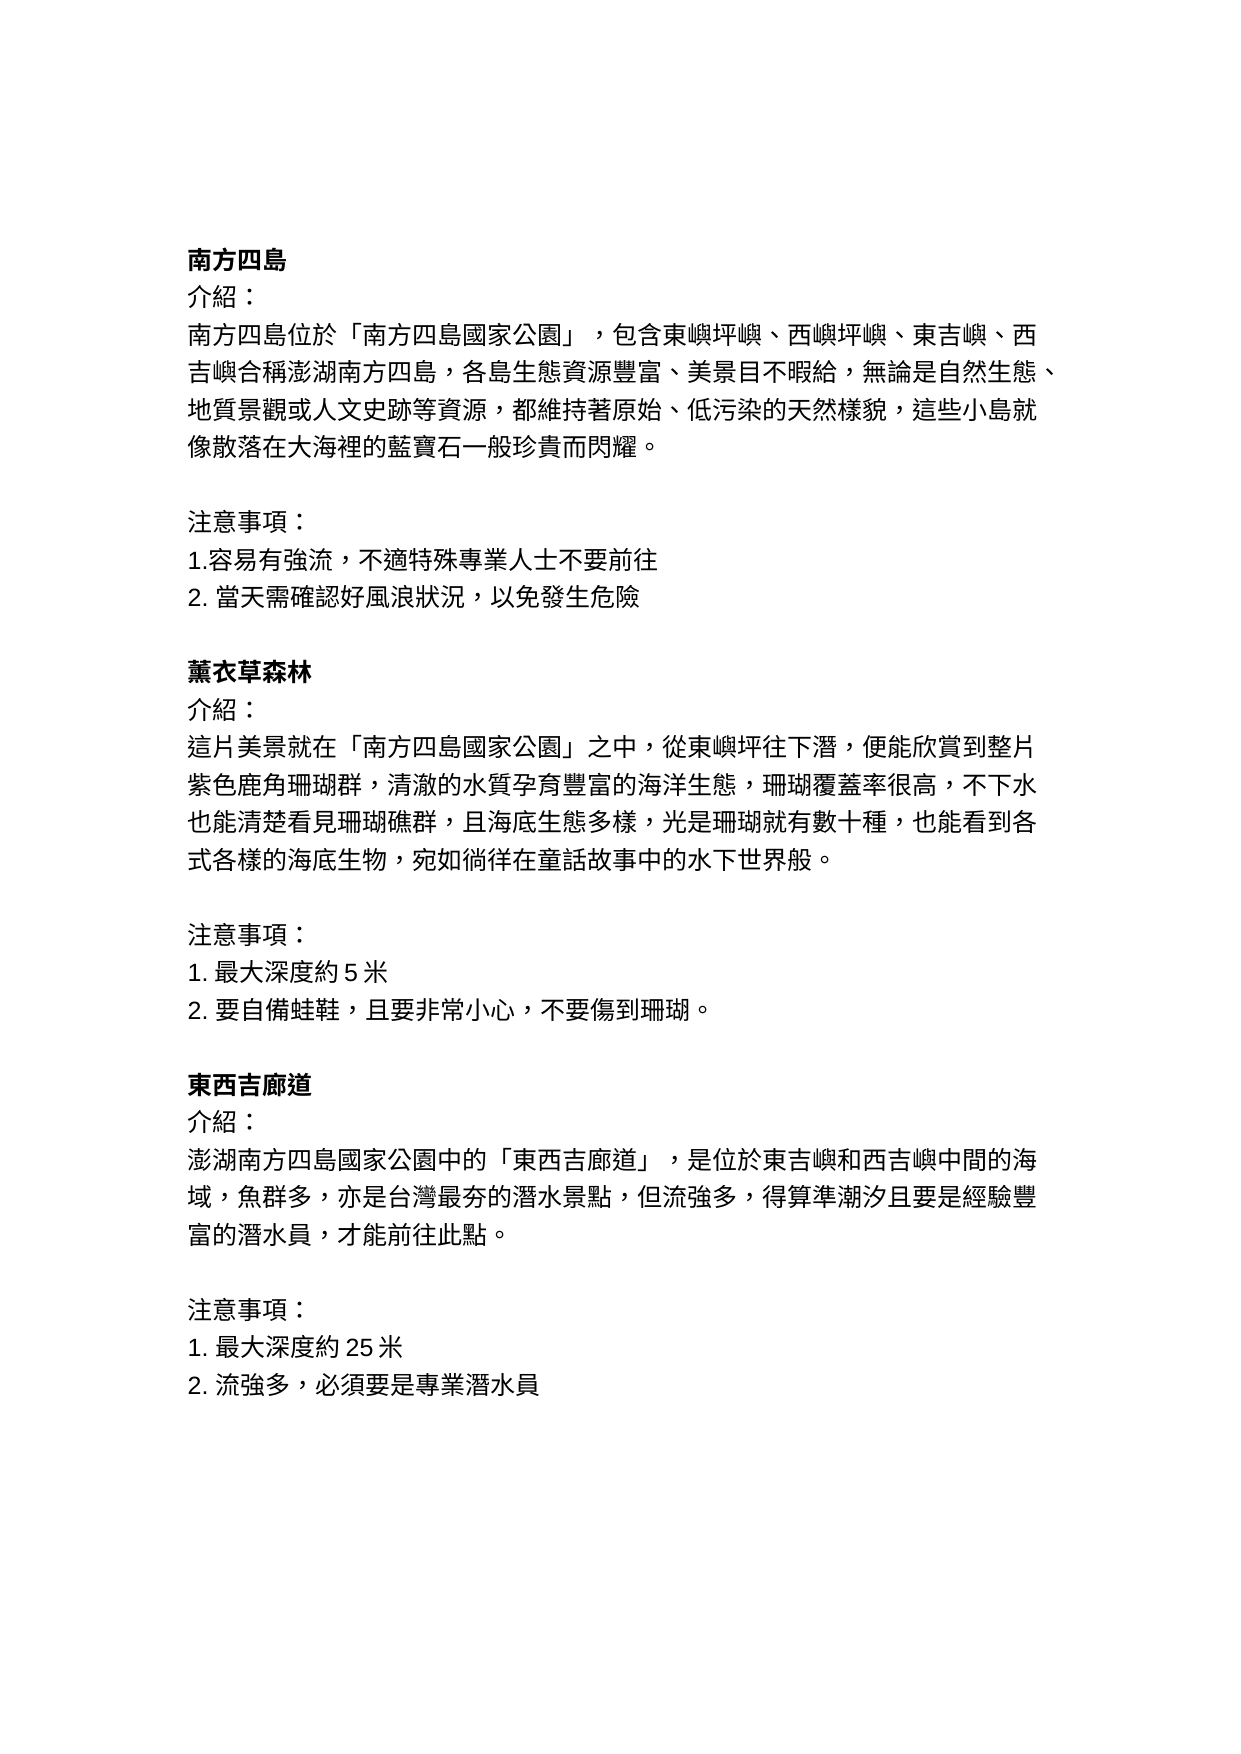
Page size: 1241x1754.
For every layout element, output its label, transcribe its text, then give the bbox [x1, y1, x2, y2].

text 南方四島 [187, 239, 1053, 277]
text 注意事項： [187, 1289, 1053, 1327]
text 2. 當天需確認好風浪狀況，以免發生危險 [187, 577, 1053, 614]
text 1.容易有強流，不適特殊專業人士不要前往 [187, 539, 1053, 577]
text 介紹： [187, 1102, 1053, 1139]
text 東西吉廊道 [187, 1064, 1053, 1102]
text 注意事項： [187, 914, 1053, 952]
text 南方四島位於「南方四島國家公園」，包含東嶼坪嶼、西嶼坪嶼、東吉嶼、西吉嶼合稱澎湖南方四島，各島生態資源豐富、美景目不暇給，無論是自然生態、地質景觀或人文史跡等資源，都維持著原始、低污染的天然樣貌，這些小島就像散落在大海裡的藍寶石一般珍貴而閃耀。 [187, 314, 1053, 464]
text 2. 流強多，必須要是專業潛水員 [187, 1364, 1053, 1402]
text 薰衣草森林 [187, 652, 1053, 689]
text 介紹： [187, 277, 1053, 314]
text 2. 要自備蛙鞋，且要非常小心，不要傷到珊瑚。 [187, 989, 1053, 1027]
text 注意事項： [187, 502, 1053, 539]
text 1. 最大深度約25米 [187, 1327, 1053, 1364]
text 澎湖南方四島國家公園中的「東西吉廊道」，是位於東吉嶼和西吉嶼中間的海域，魚群多，亦是台灣最夯的潛水景點，但流強多，得算準潮汐且要是經驗豐富的潛水員，才能前往此點。 [187, 1139, 1053, 1252]
text 這片美景就在「南方四島國家公園」之中，從東嶼坪往下潛，便能欣賞到整片紫色鹿角珊瑚群，清澈的水質孕育豐富的海洋生態，珊瑚覆蓋率很高，不下水也能清楚看見珊瑚礁群，且海底生態多樣，光是珊瑚就有數十種，也能看到各式各樣的海底生物，宛如徜徉在童話故事中的水下世界般。 [187, 727, 1053, 877]
text 介紹： [187, 689, 1053, 727]
text 1. 最大深度約5米 [187, 952, 1053, 989]
